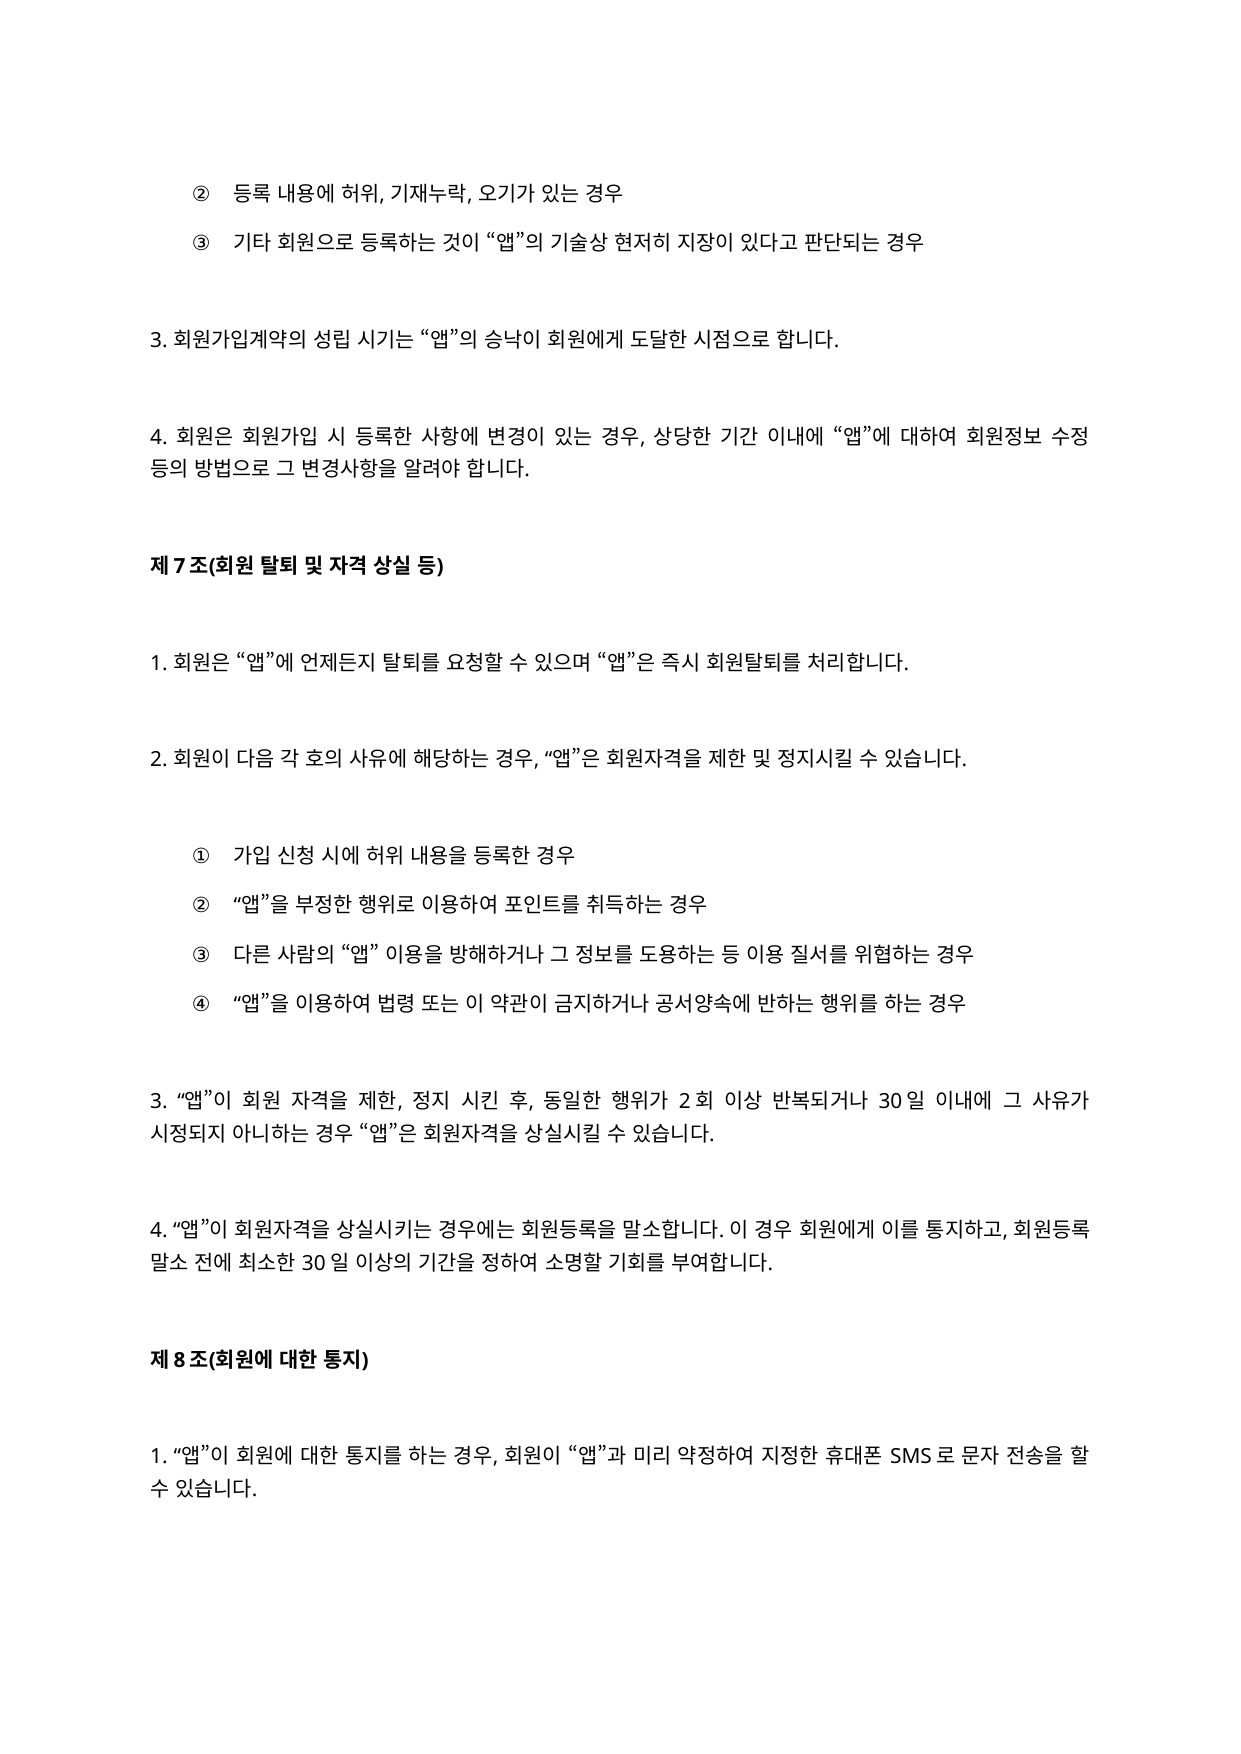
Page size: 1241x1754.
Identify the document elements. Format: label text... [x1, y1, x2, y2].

text 제7조(회원 탈퇴 및 자격 상실 등) [150, 549, 1090, 579]
text 2. 회원이 다음 각 호의 사유에 해당하는 경우, “앱”은 회원자격을 제한 및 정지시킬 수 있습니다. [150, 743, 1090, 773]
list 등록 내용에 허위, 기재누락, 오기가 있는 경우 [192, 177, 1090, 207]
text 1. 회원은 “앱”에 언제든지 탈퇴를 요청할 수 있으며 “앱”은 즉시 회원탈퇴를 처리합니다. [150, 646, 1090, 676]
list 다른 사람의 “앱” 이용을 방해하거나 그 정보를 도용하는 등 이용 질서를 위협하는 경우 [192, 938, 1090, 968]
list 기타 회원으로 등록하는 것이 “앱”의 기술상 현저히 지장이 있다고 판단되는 경우 [192, 227, 1090, 257]
list 가입 신청 시에 허위 내용을 등록한 경우 [192, 839, 1090, 869]
list “앱”을 이용하여 법령 또는 이 약관이 금지하거나 공서양속에 반하는 행위를 하는 경우 [192, 987, 1090, 1018]
text 1. “앱”이 회원에 대한 통지를 하는 경우, 회원이 “앱”과 미리 약정하여 지정한 휴대폰 SMS로 문자 전송을 할 수 있습니다. [150, 1439, 1090, 1502]
text 제8조(회원에 대한 통지) [150, 1343, 1090, 1373]
list “앱”을 부정한 행위로 이용하여 포인트를 취득하는 경우 [192, 889, 1090, 919]
text 3. 회원가입계약의 성립 시기는 “앱”의 승낙이 회원에게 도달한 시점으로 합니다. [150, 323, 1090, 353]
text 4. 회원은 회원가입 시 등록한 사항에 변경이 있는 경우, 상당한 기간 이내에 “앱”에 대하여 회원정보 수정 등의 방법으로 그 변경사항을 알려야 합니다. [150, 420, 1090, 483]
text 4. “앱”이 회원자격을 상실시키는 경우에는 회원등록을 말소합니다. 이 경우 회원에게 이를 통지하고, 회원등록 말소 전에 최소한 30일 이상의 기간을 정하여 소명할 기회를 부여합니다. [150, 1213, 1090, 1276]
text 3. “앱”이 회원 자격을 제한, 정지 시킨 후, 동일한 행위가 2회 이상 반복되거나 30일 이내에 그 사유가 시정되지 아니하는 경우 “앱”은 회원자격을 상실시킬 수 있습니다. [150, 1084, 1090, 1147]
